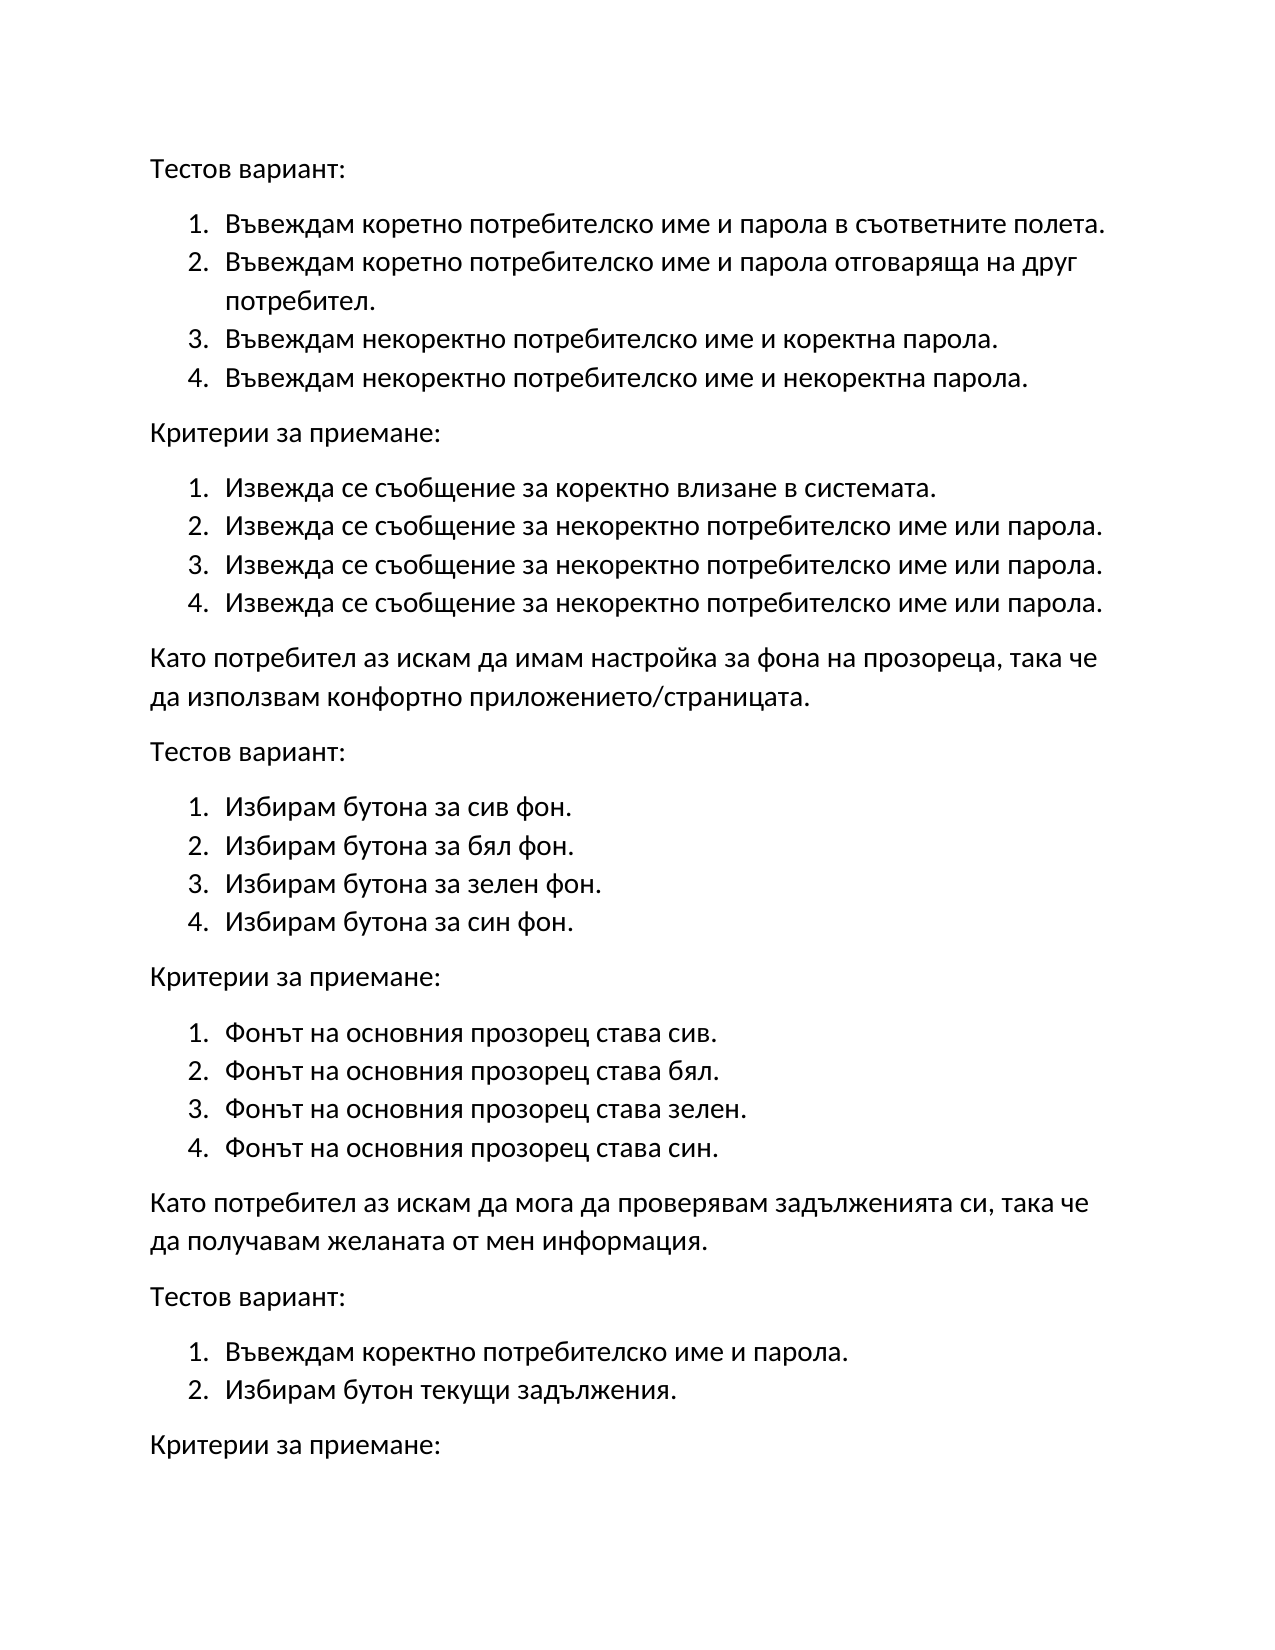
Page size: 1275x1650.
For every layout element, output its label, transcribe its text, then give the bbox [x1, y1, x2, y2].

list Извежда се съобщение за некоректно потребителско име или парола. [187, 507, 1125, 543]
list Въвеждам коретно потребителско име и парола в съответните полета. [187, 205, 1125, 241]
list Избирам бутона за син фон. [187, 903, 1125, 939]
list Избирам бутон текущи задължения. [187, 1371, 1125, 1407]
text Тестов вариант: [150, 150, 1125, 186]
list Въвеждам некоректно потребителско име и коректна парола. [187, 320, 1125, 356]
list Фонът на основния прозорец става сив. [187, 1014, 1125, 1049]
list Избирам бутона за бял фон. [187, 827, 1125, 862]
text Тестов вариант: [150, 733, 1125, 769]
list Въвеждам коретно потребителско име и парола отговаряща на друг потребител. [187, 243, 1125, 318]
list Фонът на основния прозорец става зелен. [187, 1091, 1125, 1126]
text Като потребител аз искам да мога да проверявам задълженията си, така че да получавам желаната от мен информация. [150, 1184, 1125, 1258]
text Критерии за приемане: [150, 958, 1125, 994]
list Избирам бутона за сив фон. [187, 788, 1125, 824]
list Извежда се съобщение за некоректно потребителско име или парола. [187, 546, 1125, 582]
list Въвеждам некоректно потребителско име и некоректна парола. [187, 359, 1125, 394]
text Тестов вариант: [150, 1278, 1125, 1313]
list Извежда се съобщение за коректно влизане в системата. [187, 469, 1125, 505]
text Критерии за приемане: [150, 1426, 1125, 1462]
list Избирам бутона за зелен фон. [187, 865, 1125, 901]
list Извежда се съобщение за некоректно потребителско име или парола. [187, 584, 1125, 620]
text Като потребител аз искам да имам настройка за фона на прозореца, така че да използвам конфортно приложението/страницата. [150, 639, 1125, 713]
list Въвеждам коректно потребителско име и парола. [187, 1333, 1125, 1368]
text Критерии за приемане: [150, 414, 1125, 449]
list Фонът на основния прозорец става бял. [187, 1052, 1125, 1088]
list Фонът на основния прозорец става син. [187, 1129, 1125, 1164]
